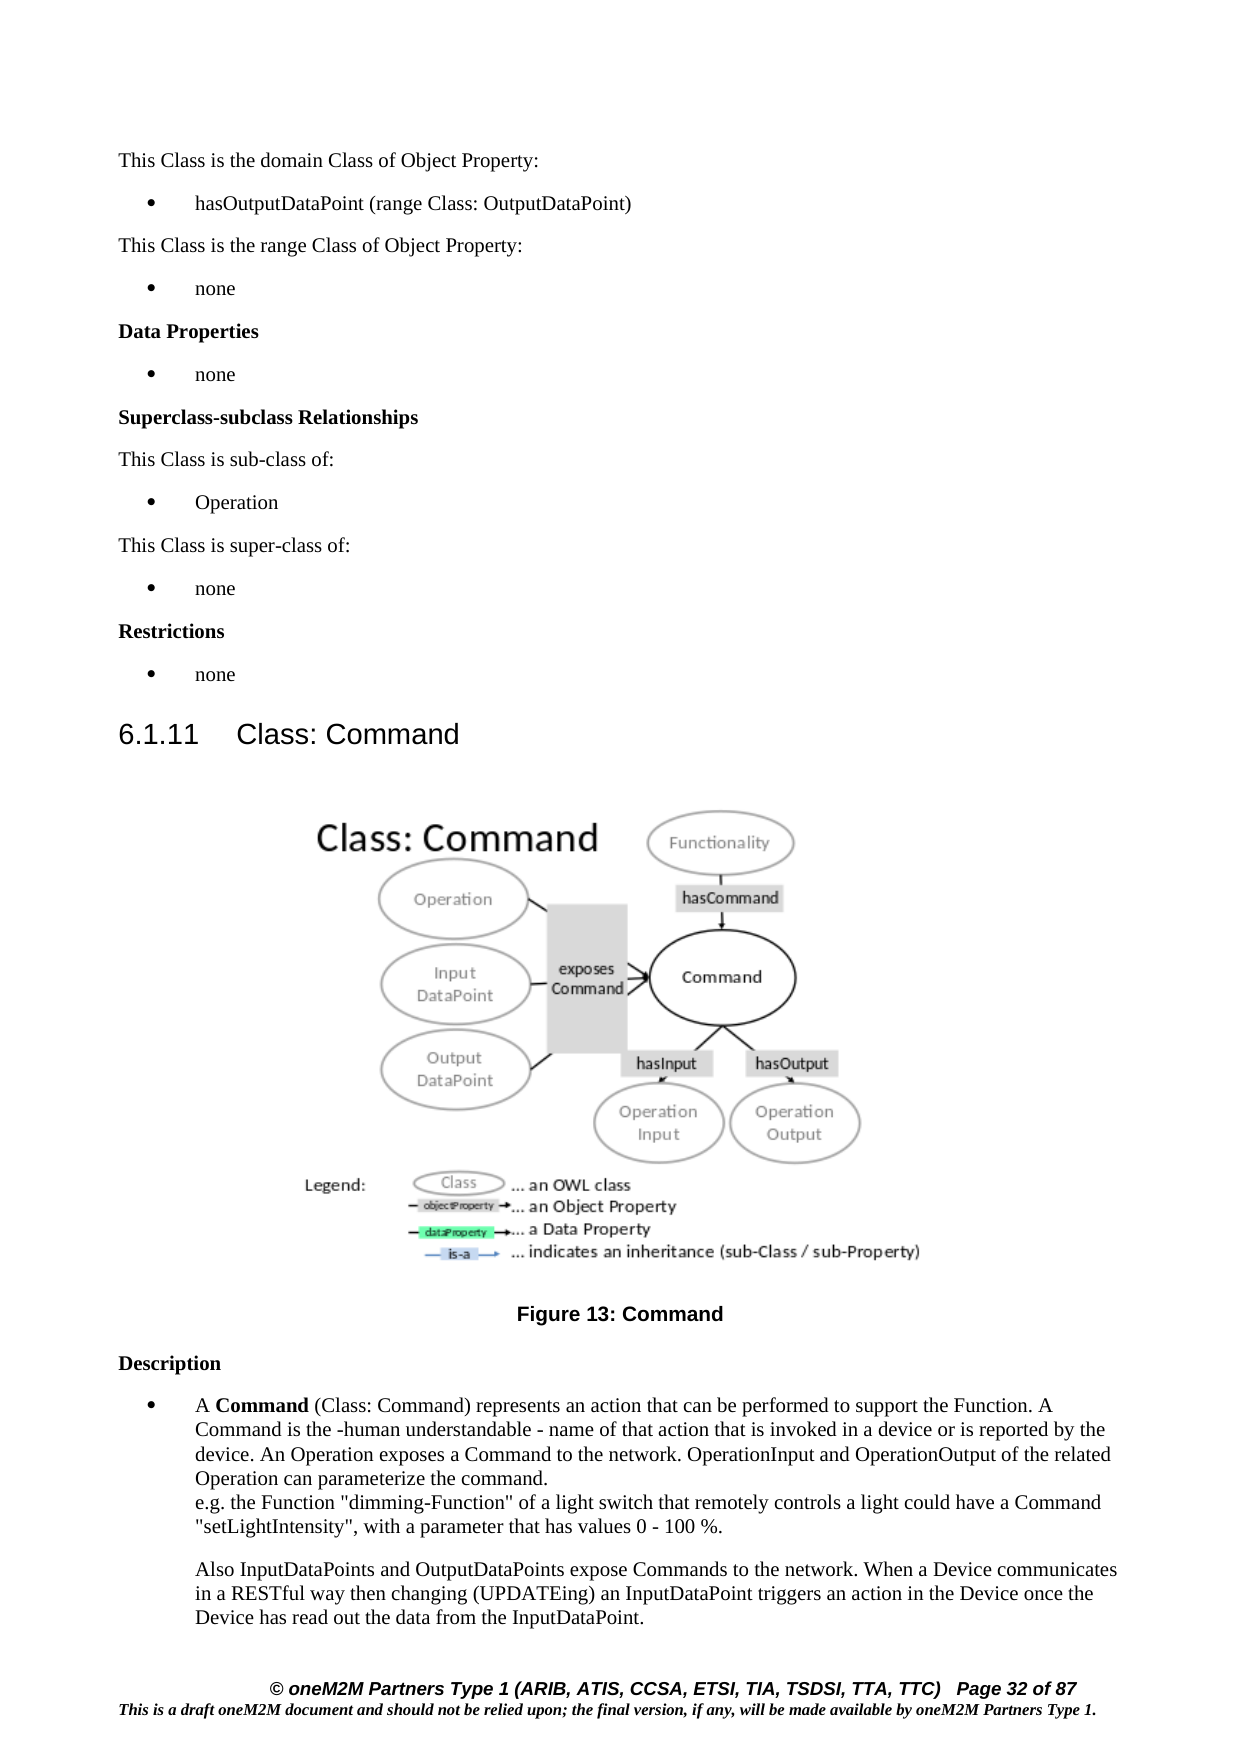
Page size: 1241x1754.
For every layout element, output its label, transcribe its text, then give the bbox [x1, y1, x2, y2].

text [148, 1556, 1122, 1629]
text This Class is sub-class of: [118, 447, 1122, 471]
text This Class is super-class of: [118, 533, 1122, 557]
text none [148, 276, 1122, 300]
text Restrictions [118, 619, 1122, 643]
text This Class is the domain Class of Object Property: [118, 148, 1122, 172]
text none [148, 362, 1122, 386]
text Operation [148, 490, 1122, 514]
text This Class is the range Class of Object Property: [118, 233, 1122, 257]
text none [148, 576, 1122, 600]
text none [148, 661, 1122, 686]
text Superclass-subclass Relationships [118, 404, 1122, 429]
text Figure 13: Command [118, 1302, 1122, 1326]
text Data Properties [118, 319, 1122, 343]
subtitle 6.1.11 Class: Command [118, 717, 1122, 750]
text Description [118, 1351, 1122, 1374]
text A Command (Class: Command) represents an action that can be performed to support the Function. A Command is the -human understandable - name of that action that is invoked in a device or is reported by the device. An Operation exposes a Command to the network. OperationInput and OperationOutput of the related Operation can parameterize the command. e.g. the Function "dimming-Function" of a light switch that remotely controls a light could have a Command "setLightIntensity", with a parameter that has values 0 - 100 %. [148, 1393, 1122, 1538]
text hasOutputDataPoint (range Class: OutputDataPoint) [148, 191, 1122, 214]
